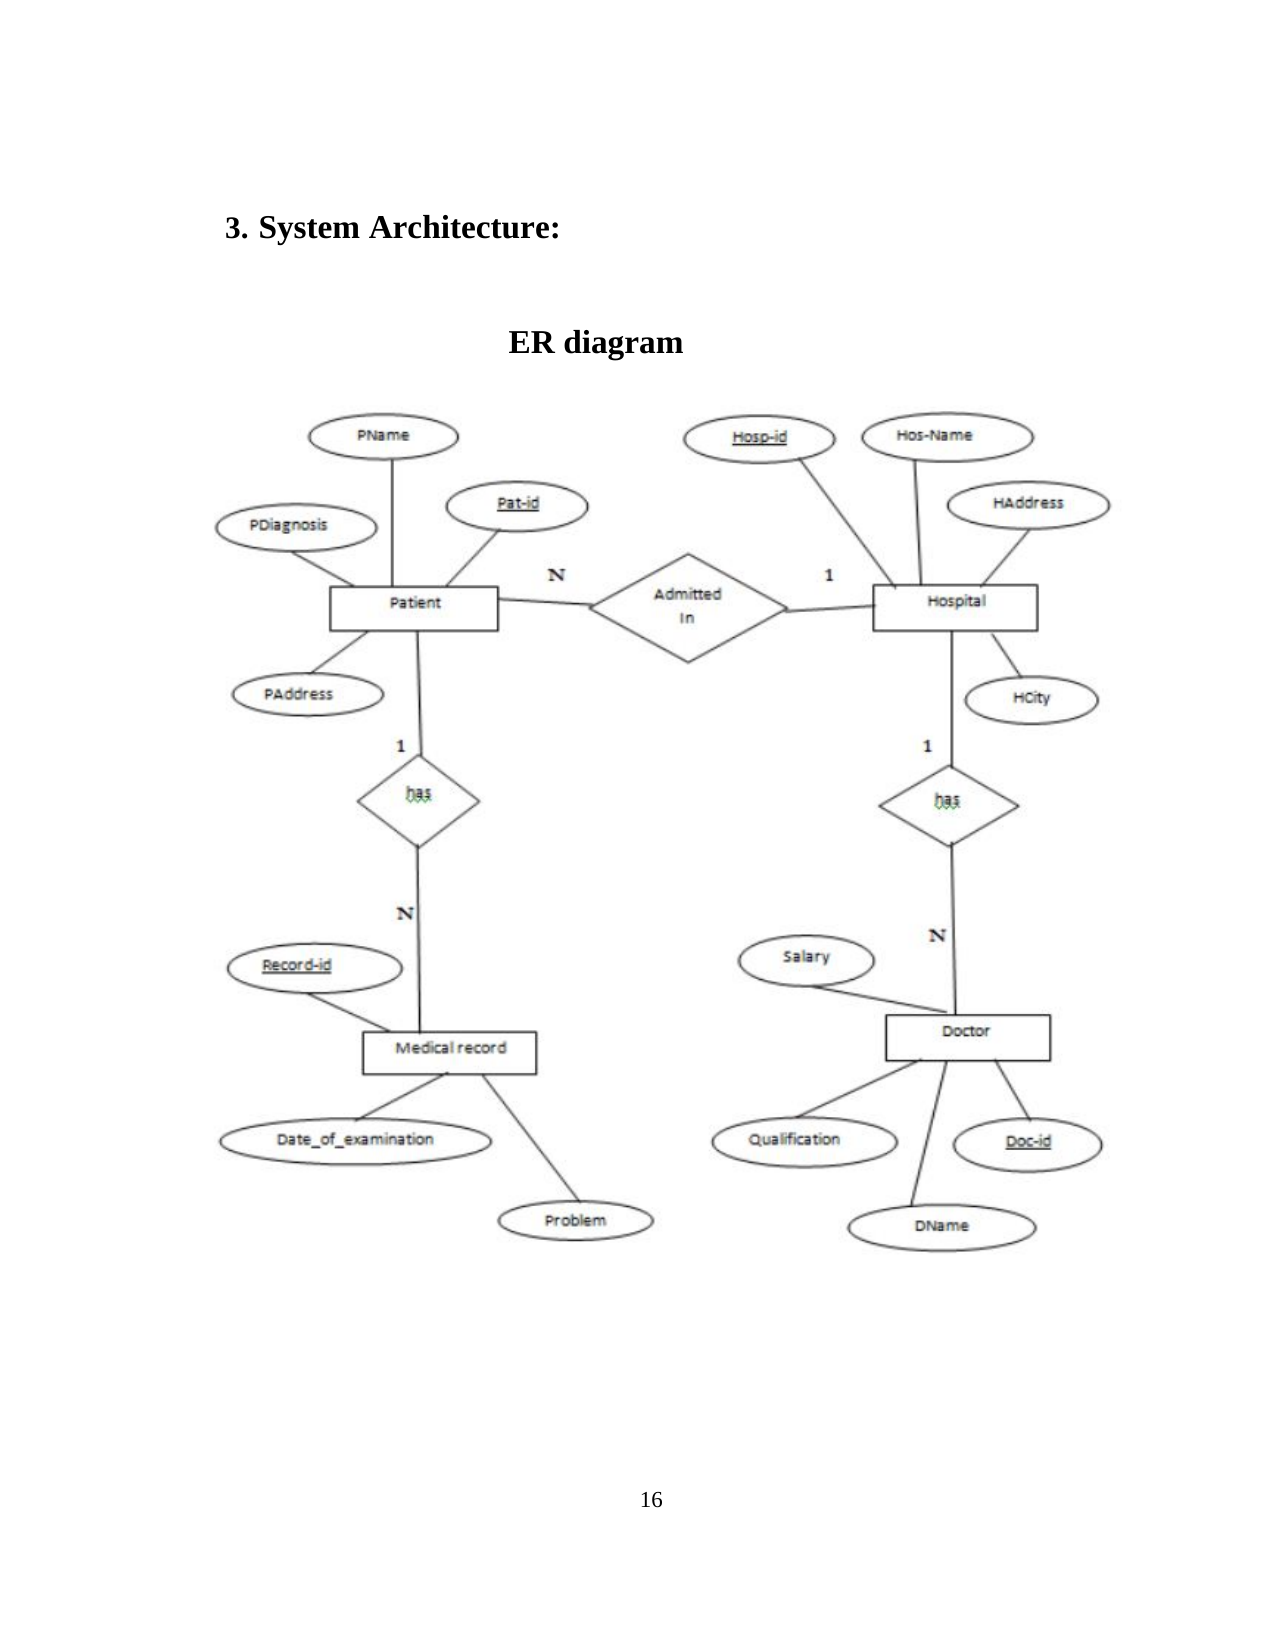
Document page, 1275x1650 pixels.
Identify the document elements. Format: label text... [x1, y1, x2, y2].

text ER diagram [287, 323, 905, 361]
subtitle System Architecture: [225, 207, 1123, 246]
picture [179, 382, 1123, 1265]
